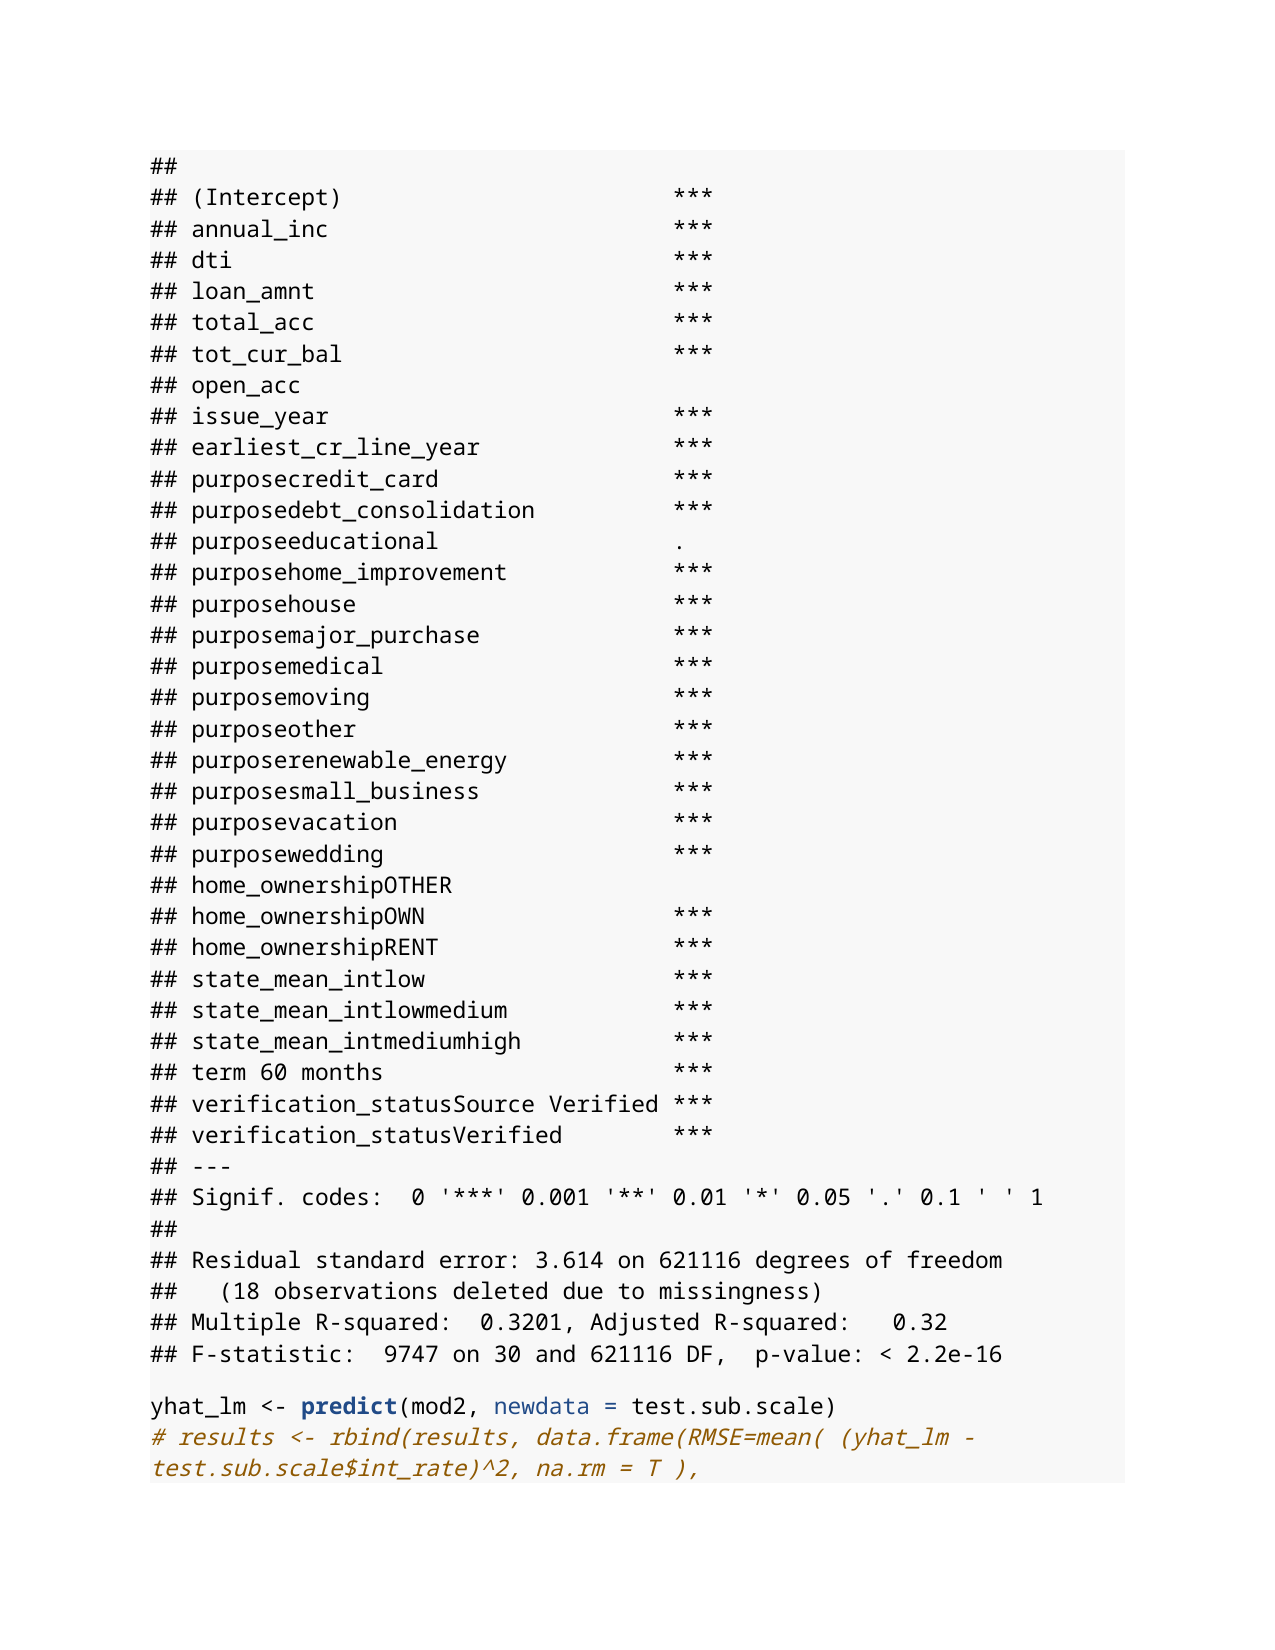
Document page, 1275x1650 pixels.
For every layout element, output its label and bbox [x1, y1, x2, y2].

text [150, 150, 1125, 1369]
text [150, 1389, 1125, 1483]
